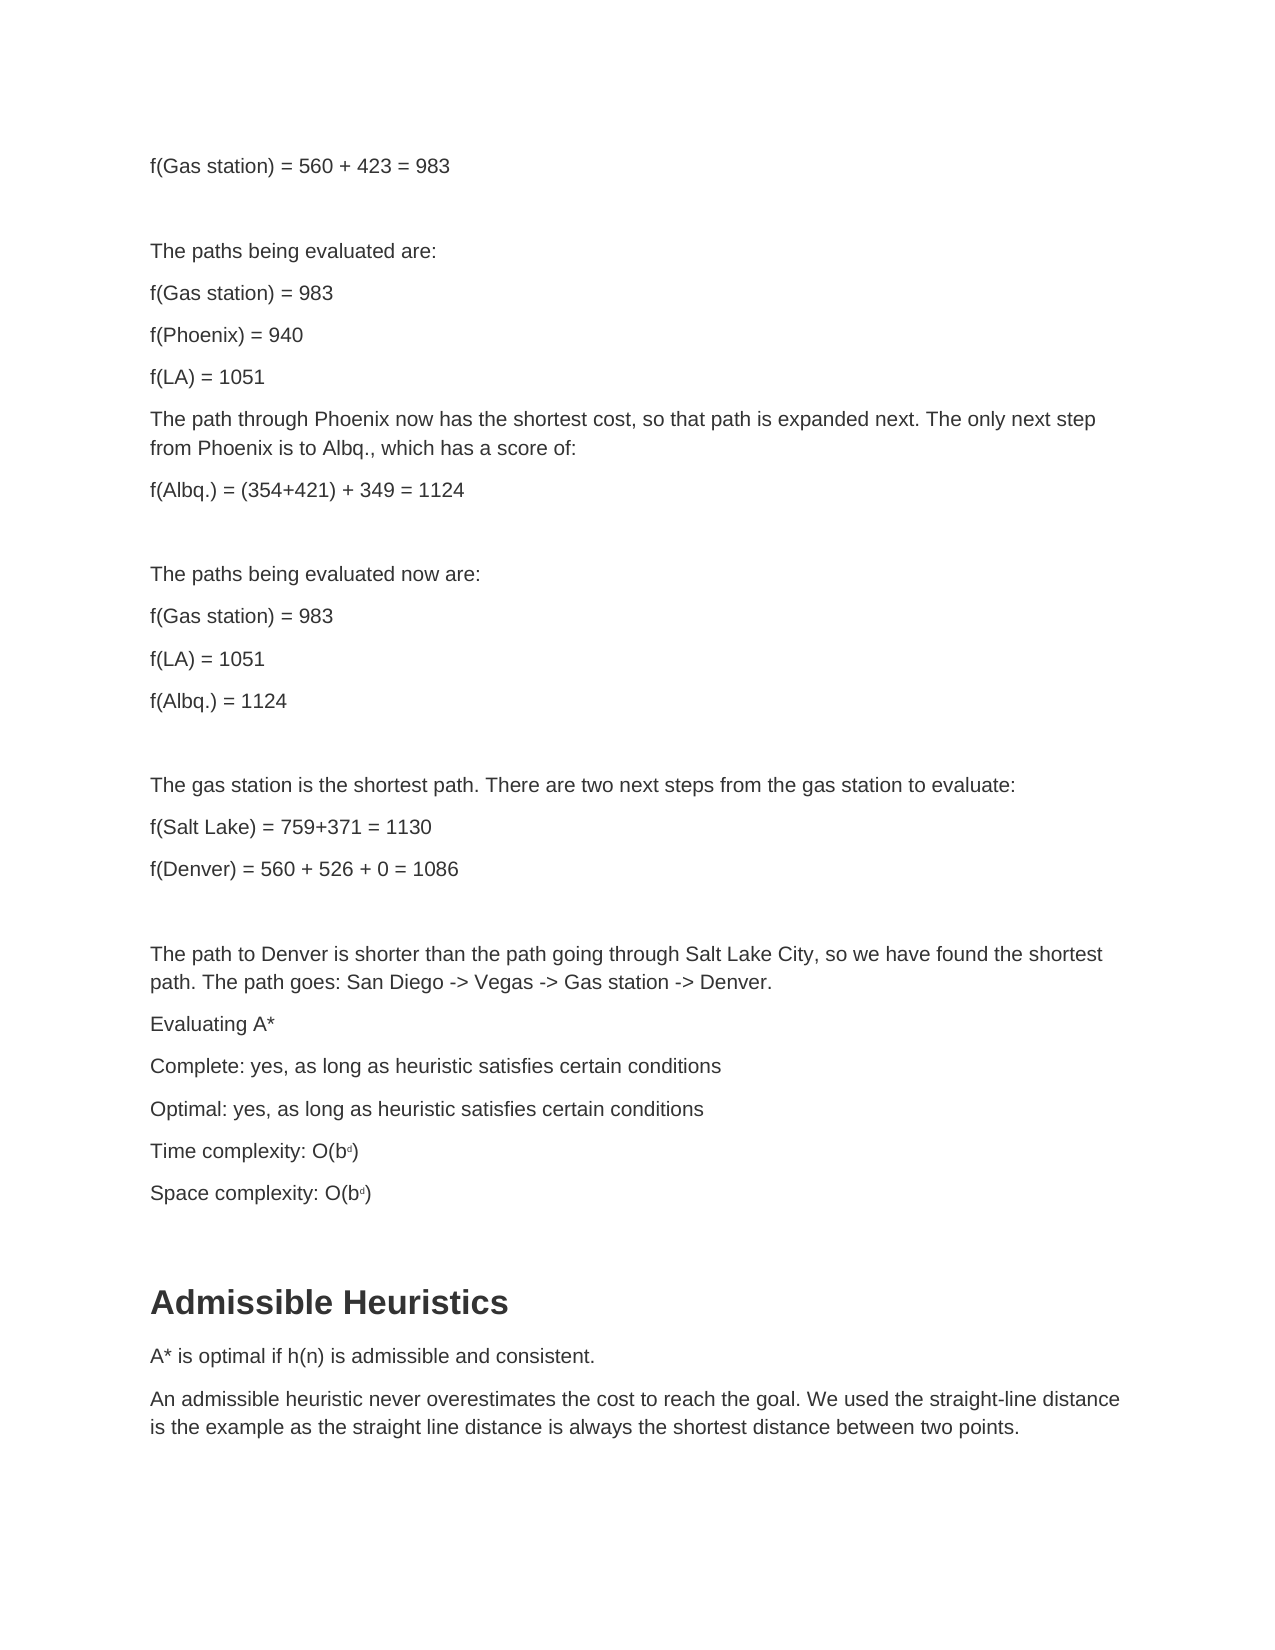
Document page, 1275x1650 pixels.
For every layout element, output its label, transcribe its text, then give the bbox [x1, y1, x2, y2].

text Optimal: yes, as long as heuristic satisfies certain conditions [150, 1092, 1125, 1120]
text f(Salt Lake) = 759+371 = 1130 [150, 811, 1125, 839]
text f(LA) = 1051 [150, 361, 1125, 389]
text The paths being evaluated now are: [150, 558, 1125, 586]
text An admissible heuristic never overestimates the cost to reach the goal. We used the straight-line distance is the example as the straight line distance is always the shortest distance between two points. [150, 1382, 1125, 1438]
text The gas station is the shortest path. There are two next steps from the gas station to evaluate: [150, 769, 1125, 797]
text f(LA) = 1051 [150, 642, 1125, 670]
text f(Gas station) = 983 [150, 277, 1125, 305]
text f(Denver) = 560 + 526 + 0 = 1086 [150, 853, 1125, 881]
text The paths being evaluated are: [150, 234, 1125, 262]
text f(Gas station) = 983 [150, 600, 1125, 628]
text Time complexity: O(bd) [150, 1134, 1125, 1162]
text f(Gas station) = 560 + 423 = 983 [150, 150, 1125, 178]
subtitle Admissible Heuristics [150, 1282, 1125, 1321]
text Complete: yes, as long as heuristic satisfies certain conditions [150, 1050, 1125, 1078]
text The path to Denver is shorter than the path going through Salt Lake City, so we have found the shortest path. The path goes: San Diego -> Vegas -> Gas station -> Denver. [150, 937, 1125, 994]
text f(Albq.) = 1124 [150, 684, 1125, 712]
text The path through Phoenix now has the shortest cost, so that path is expanded next. The only next step from Phoenix is to Albq., which has a score of: [150, 403, 1125, 459]
text Evaluating A* [150, 1008, 1125, 1036]
text Space complexity: O(bd) [150, 1177, 1125, 1205]
text A* is optimal if h(n) is admissible and consistent. [150, 1340, 1125, 1368]
text f(Phoenix) = 940 [150, 319, 1125, 347]
text f(Albq.) = (354+421) + 349 = 1124 [150, 473, 1125, 502]
